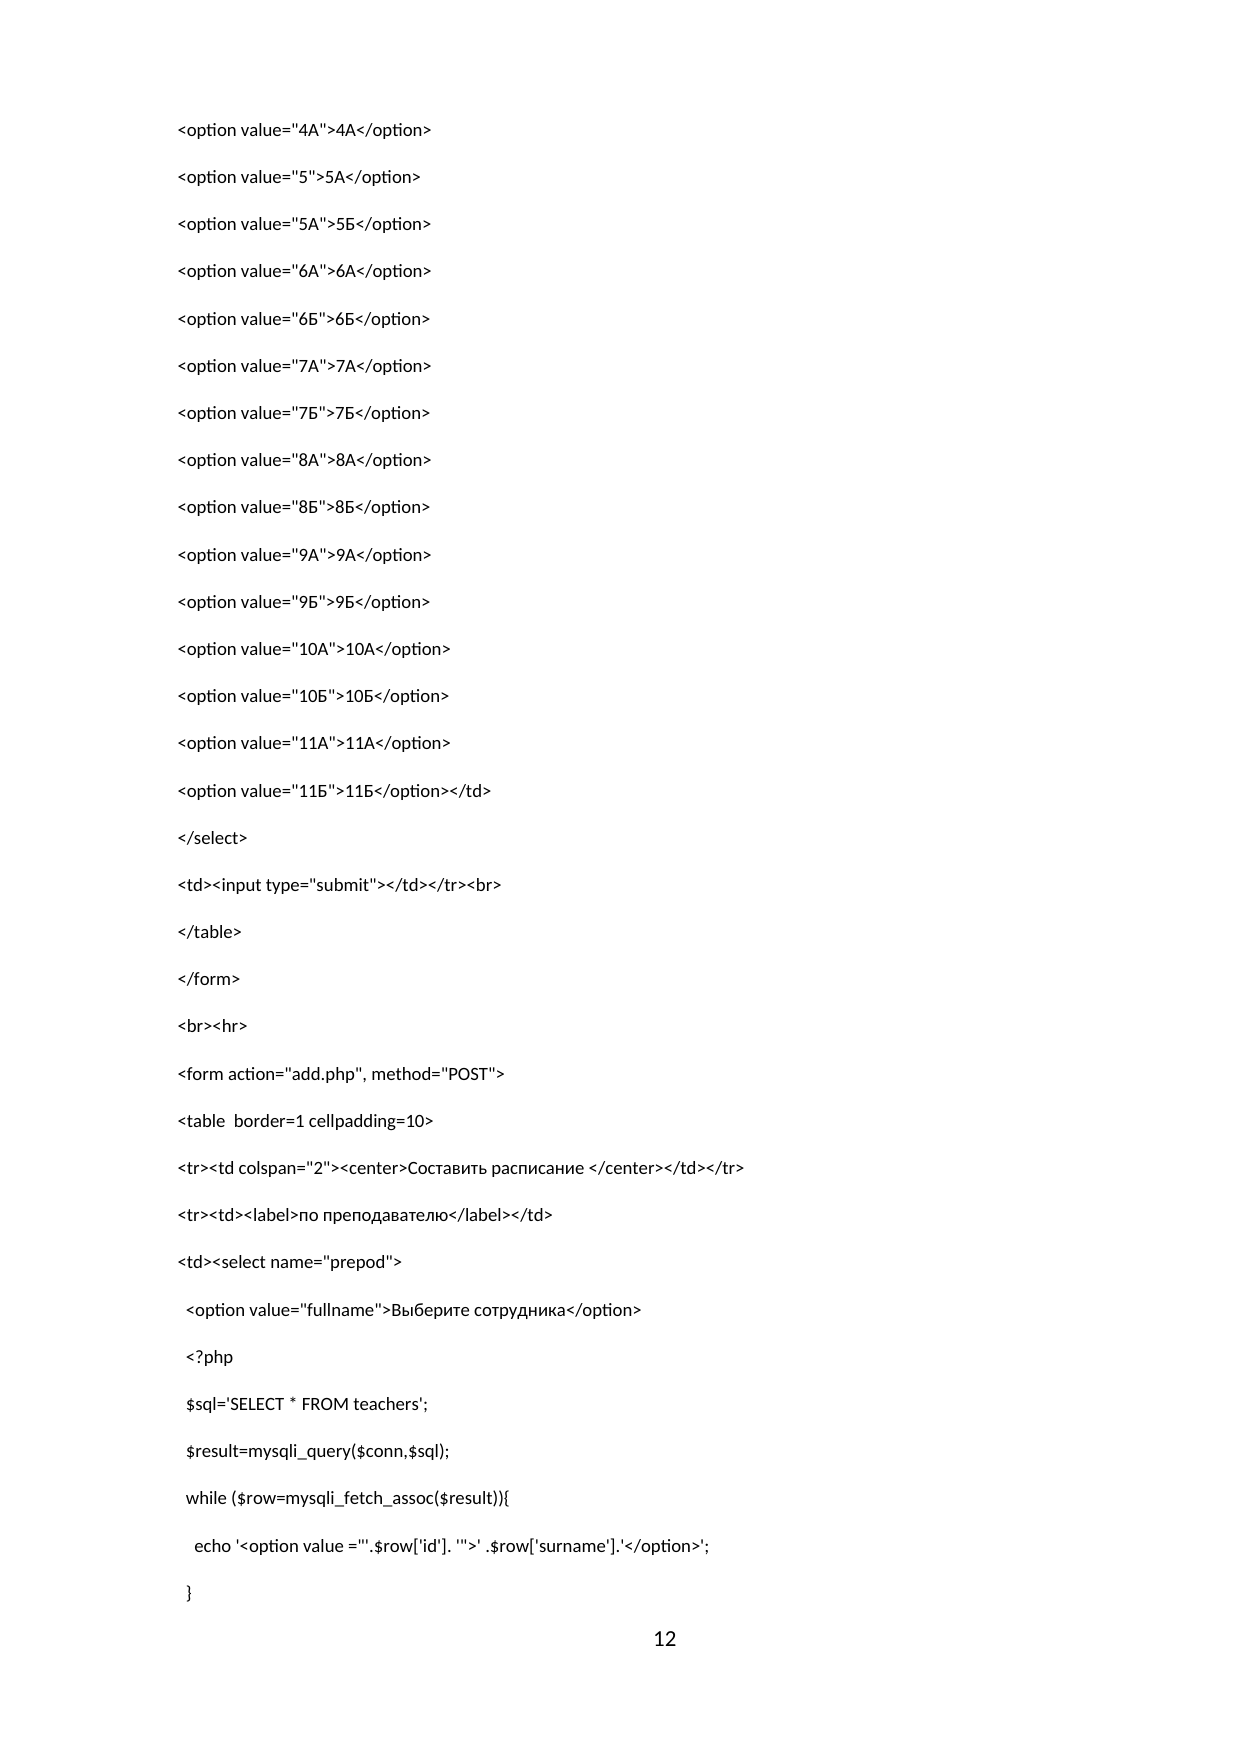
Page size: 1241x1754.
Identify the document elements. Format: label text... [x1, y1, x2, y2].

text <option value="7Б">7Б</option> [177, 401, 1152, 424]
text } [177, 1581, 1152, 1604]
text <option value="9Б">9Б</option> [177, 590, 1152, 613]
text <option value="5A">5Б</option> [177, 212, 1152, 235]
text </select> [177, 826, 1152, 849]
text <option value="fullname">Выберите сотрудника</option> [177, 1298, 1152, 1321]
text <option value="11A">11A</option> [177, 732, 1152, 754]
text <td><input type="submit"></td></tr><br> [177, 873, 1152, 896]
text $result=mysqli_query($conn,$sql); [177, 1439, 1152, 1462]
text $sql='SELECT * FROM teachers'; [177, 1392, 1152, 1415]
text <?php [177, 1345, 1152, 1368]
text <form action="add.php", method="POST"> [177, 1062, 1152, 1085]
text echo '<option value ="'.$row['id']. '">' .$row['surname'].'</option>'; [177, 1534, 1152, 1557]
text <option value="6Б">6Б</option> [177, 307, 1152, 330]
text <option value="10A">10A</option> [177, 637, 1152, 660]
text <option value="5">5A</option> [177, 165, 1152, 188]
text </form> [177, 967, 1152, 990]
text <table border=1 cellpadding=10> [177, 1109, 1152, 1132]
text <tr><td><label>по преподавателю</label></td> [177, 1203, 1152, 1226]
text <option value="7A">7A</option> [177, 354, 1152, 377]
text <option value="9A">9A</option> [177, 543, 1152, 566]
text <option value="10Б">10Б</option> [177, 684, 1152, 707]
text <option value="6A">6A</option> [177, 260, 1152, 283]
text while ($row=mysqli_fetch_assoc($result)){ [177, 1487, 1152, 1509]
text <option value="11Б">11Б</option></td> [177, 779, 1152, 802]
text <td><select name="prepod"> [177, 1251, 1152, 1273]
text <option value="8Б">8Б</option> [177, 496, 1152, 518]
text <option value="8A">8A</option> [177, 448, 1152, 471]
text <option value="4A">4A</option> [177, 118, 1152, 141]
text <tr><td colspan="2"><center>Составить расписание </center></td></tr> [177, 1156, 1152, 1179]
text <br><hr> [177, 1015, 1152, 1038]
text </table> [177, 920, 1152, 943]
